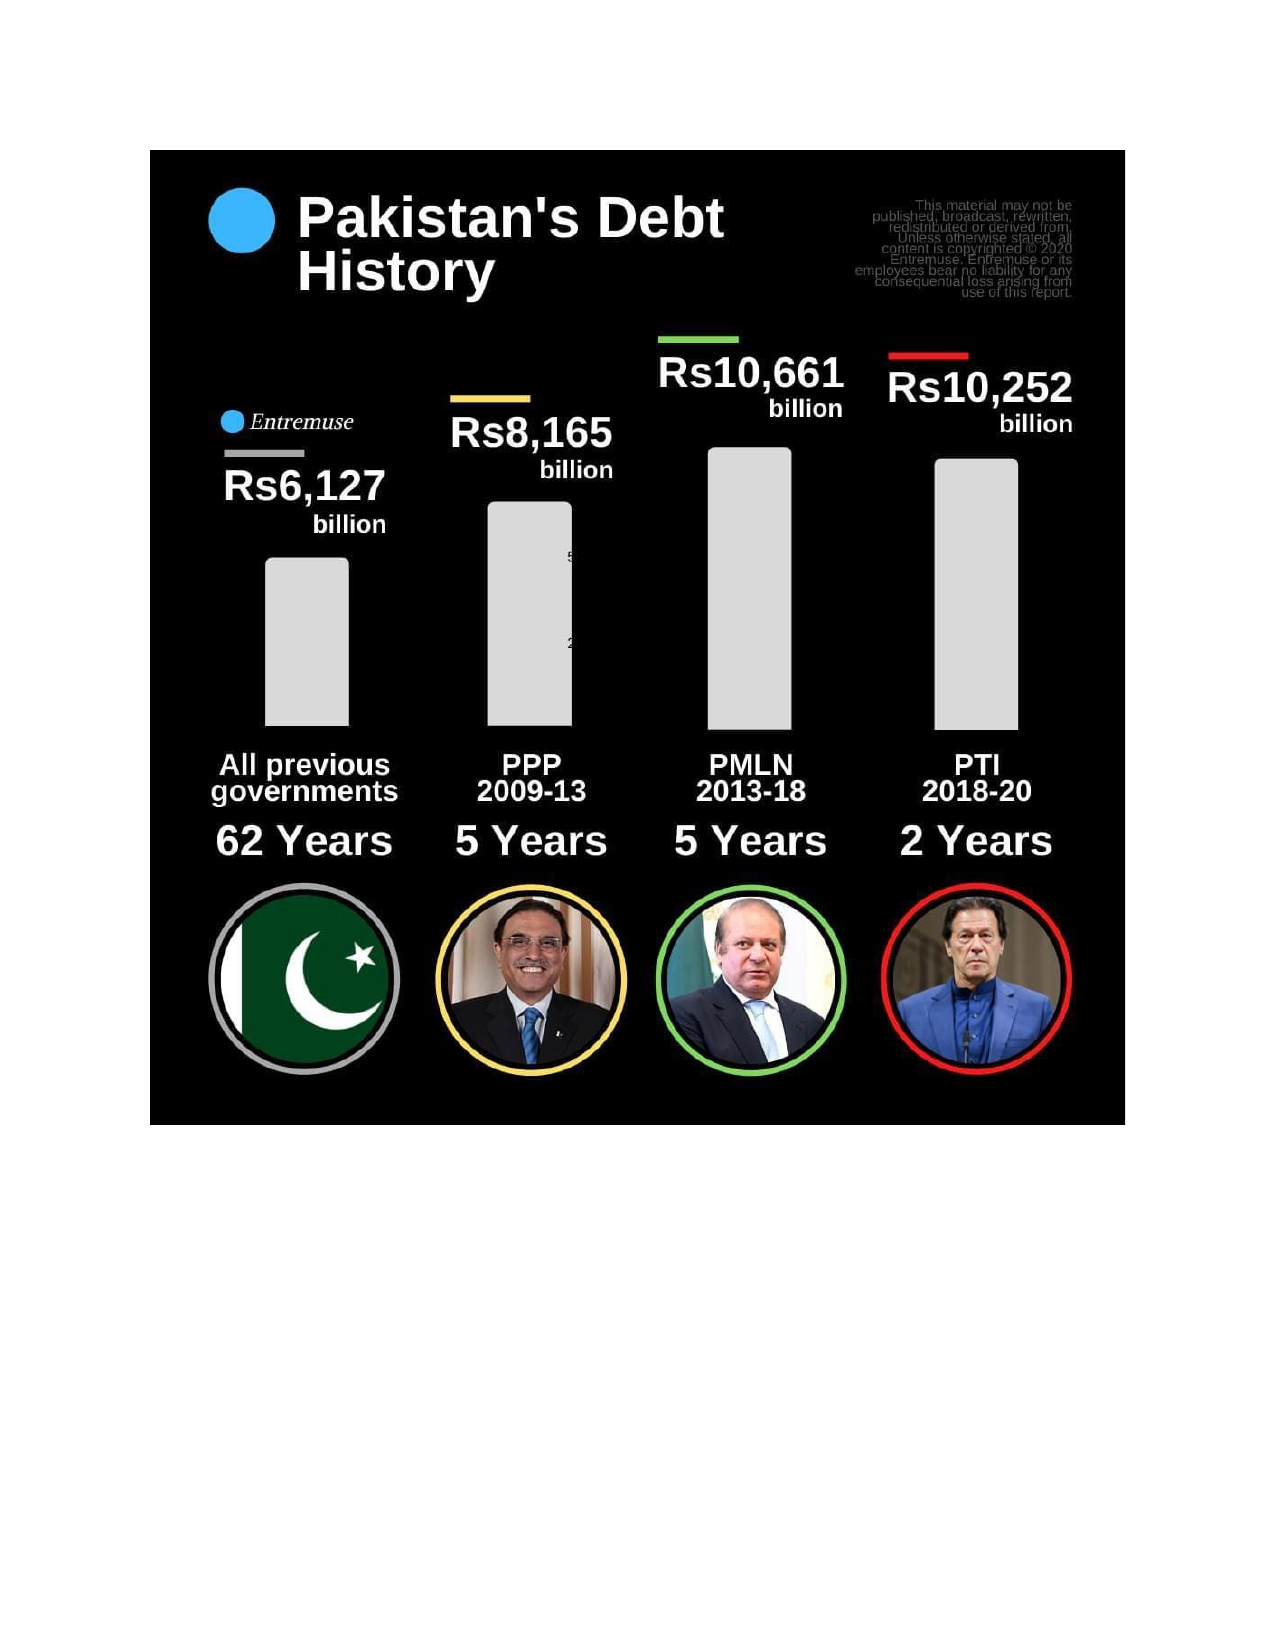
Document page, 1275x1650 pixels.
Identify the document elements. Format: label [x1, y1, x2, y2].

picture [150, 150, 1125, 1125]
